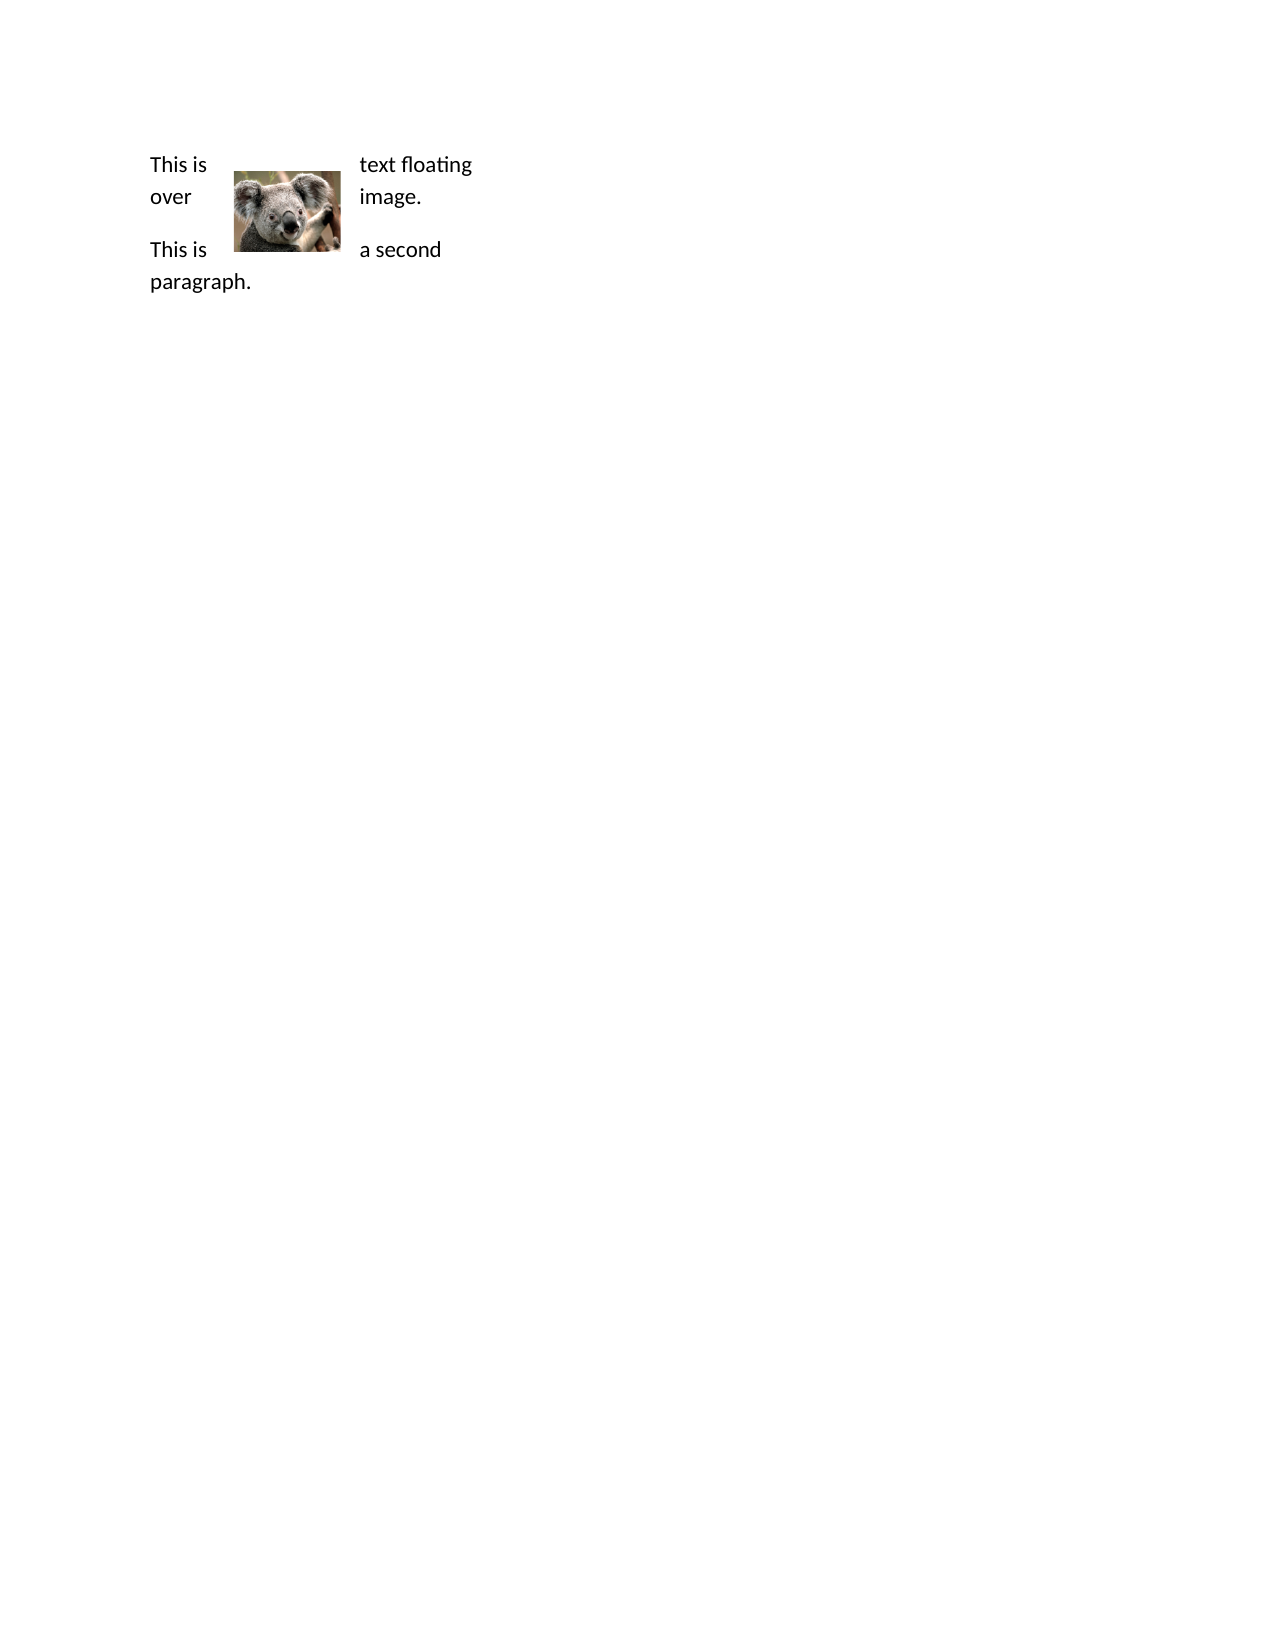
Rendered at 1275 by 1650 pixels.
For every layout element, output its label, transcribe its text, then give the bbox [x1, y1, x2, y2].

picture [233, 171, 341, 252]
text This is a second paragraph. [150, 235, 472, 295]
text This is text floating over image. [150, 150, 472, 210]
